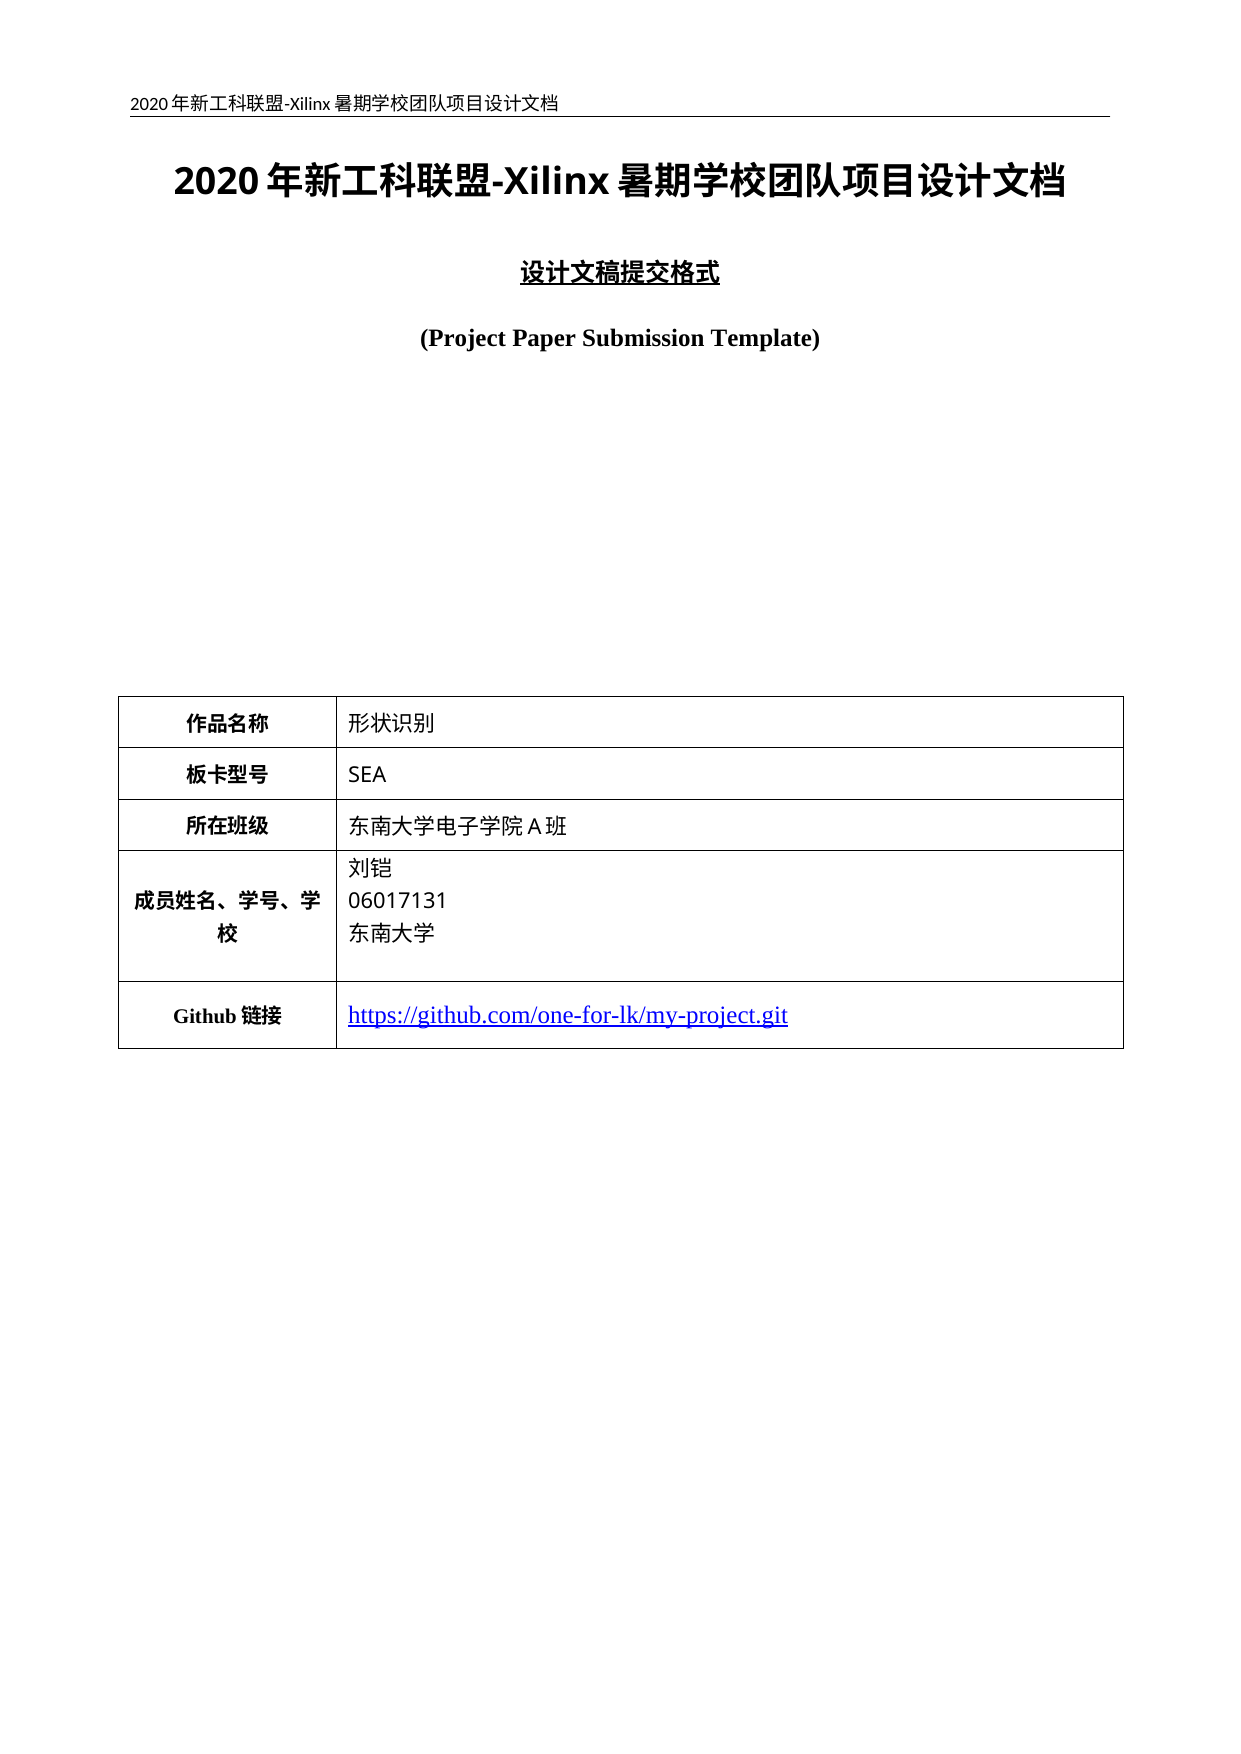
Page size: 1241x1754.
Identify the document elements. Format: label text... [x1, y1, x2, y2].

table_cell 东南大学电子学院A班 [337, 800, 1123, 850]
text (Project Paper Submission Template) [130, 321, 1110, 353]
table_cell 成员姓名、学号、学校 [119, 851, 336, 981]
table_cell 刘铠 06017131 东南大学 [337, 851, 1123, 981]
table_cell SEA [337, 748, 1123, 798]
table_cell 所在班级 [119, 800, 336, 850]
table_cell https://github.com/one-for-lk/my-project.git [337, 982, 1123, 1047]
table_header 形状识别 [337, 697, 1123, 747]
table_header 作品名称 [119, 697, 336, 747]
text 2020年新工科联盟-Xilinx暑期学校团队项目设计文档 [130, 146, 1110, 211]
table_cell Github链接 [119, 982, 336, 1047]
table_cell 板卡型号 [119, 748, 336, 798]
text 设计文稿提交格式 [130, 238, 1110, 303]
